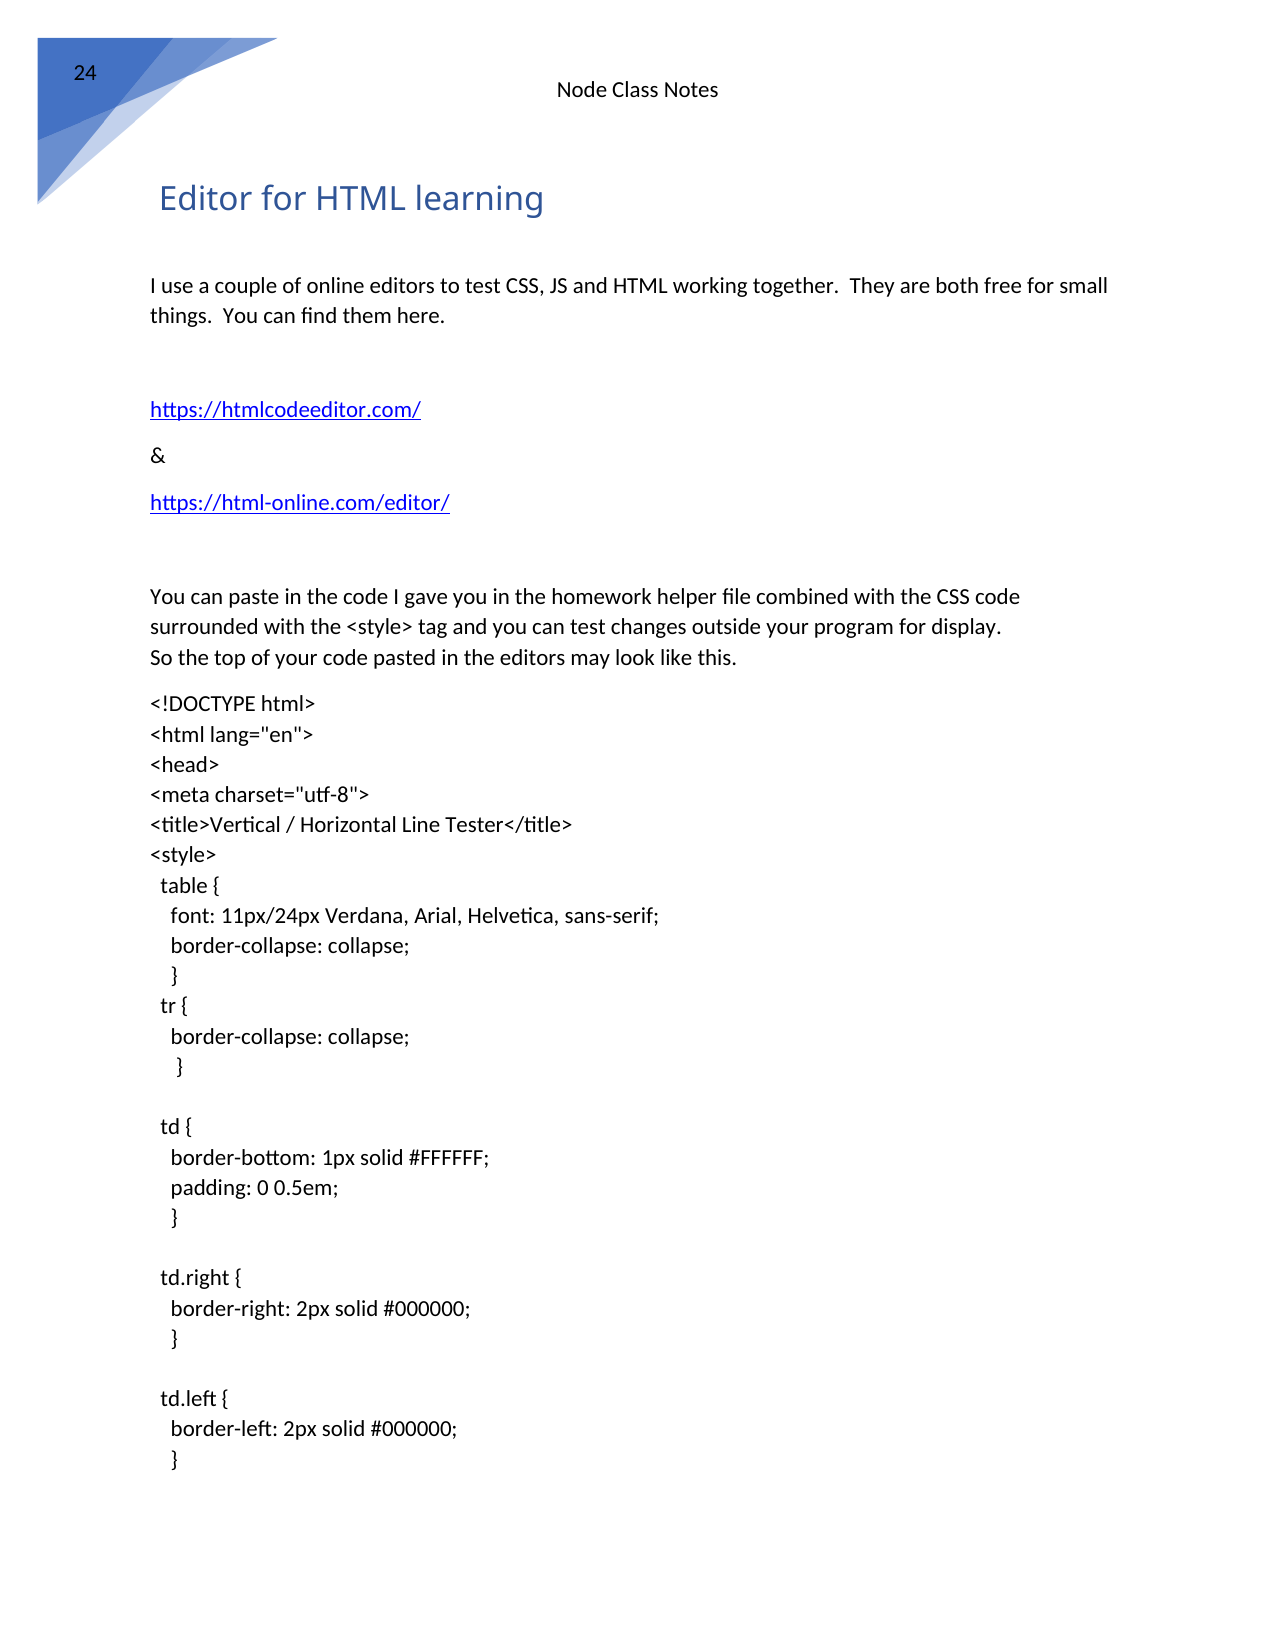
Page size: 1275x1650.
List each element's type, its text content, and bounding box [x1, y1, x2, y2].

text <style> [150, 841, 1125, 869]
text td.left { [150, 1384, 1125, 1412]
text You can paste in the code I gave you in the homework helper file combined with the CSS code surrounded with the <style> tag and you can test changes outside your program for display. [150, 582, 1125, 641]
text <html lang="en"> [150, 720, 1125, 748]
text So the top of your code pasted in the editors may look like this. [150, 643, 1125, 671]
text tr { [150, 992, 1125, 1020]
text <head> [150, 750, 1125, 778]
picture [37, 37, 279, 206]
text border-collapse: collapse; [150, 931, 1125, 959]
text td { [150, 1112, 1125, 1141]
text td.right { [150, 1263, 1125, 1292]
text } [150, 1203, 1125, 1231]
text I use a couple of online editors to test CSS, JS and HTML working together. They are both free for small things. You can find them here. [150, 271, 1125, 329]
text border-right: 2px solid #000000; [150, 1294, 1125, 1322]
text border-left: 2px solid #000000; [150, 1414, 1125, 1443]
text } [150, 1324, 1125, 1352]
subtitle Editor for HTML learning [150, 175, 1125, 220]
text } [150, 1445, 1125, 1473]
text } [150, 1052, 1125, 1080]
text https://htmlcodeeditor.com/ [150, 395, 1125, 423]
text & [150, 442, 1125, 470]
text <!DOCTYPE html> [150, 689, 1125, 718]
text table { [150, 871, 1125, 899]
text border-bottom: 1px solid #FFFFFF; [150, 1143, 1125, 1171]
text padding: 0 0.5em; [150, 1173, 1125, 1201]
text <title>Vertical / Horizontal Line Tester</title> [150, 810, 1125, 838]
text font: 11px/24px Verdana, Arial, Helvetica, sans-serif; [150, 901, 1125, 929]
text border-collapse: collapse; [150, 1022, 1125, 1050]
text <meta charset="utf-8"> [150, 780, 1125, 808]
text https://html-online.com/editor/ [150, 488, 1125, 517]
text } [150, 961, 1125, 989]
